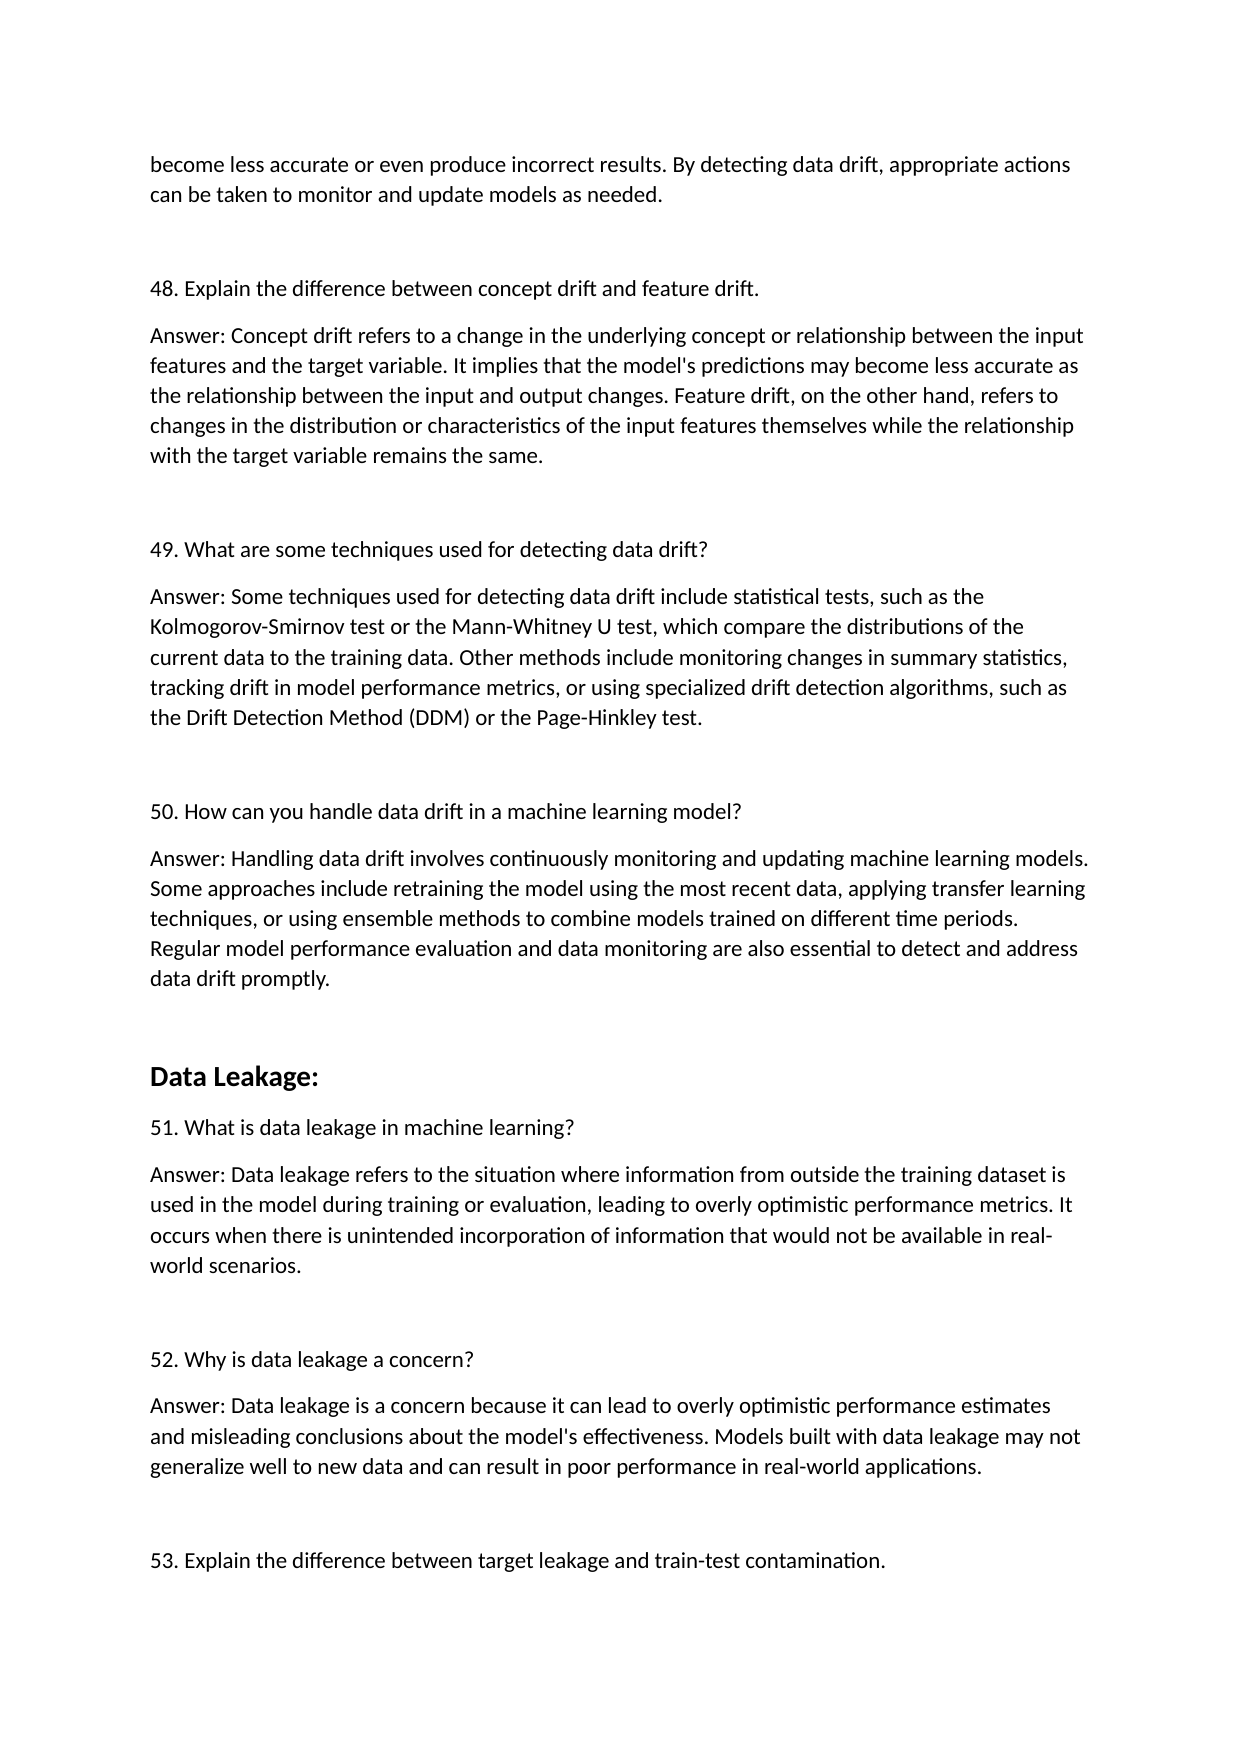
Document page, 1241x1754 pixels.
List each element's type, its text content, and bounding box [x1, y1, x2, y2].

text 53. Explain the difference between target leakage and train-test contamination. [150, 1546, 1090, 1574]
text Answer: Handling data drift involves continuously monitoring and updating machine learning models. Some approaches include retraining the model using the most recent data, applying transfer learning techniques, or using ensemble methods to combine models trained on different time periods. Regular model performance evaluation and data monitoring are also essential to detect and address data drift promptly. [150, 844, 1090, 993]
text 48. Explain the difference between concept drift and feature drift. [150, 274, 1090, 302]
text Answer: Concept drift refers to a change in the underlying concept or relationship between the input features and the target variable. It implies that the model's predictions may become less accurate as the relationship between the input and output changes. Feature drift, on the other hand, refers to changes in the distribution or characteristics of the input features themselves while the relationship with the target variable remains the same. [150, 321, 1090, 470]
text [150, 150, 1090, 208]
text Data Leakage: [150, 1058, 1090, 1094]
text Answer: Data leakage is a concern because it can lead to overly optimistic performance estimates and misleading conclusions about the model's effectiveness. Models built with data leakage may not generalize well to new data and can result in poor performance in real-world applications. [150, 1392, 1090, 1480]
text Answer: Data leakage refers to the situation where information from outside the training dataset is used in the model during training or evaluation, leading to overly optimistic performance metrics. It occurs when there is unintended incorporation of information that would not be available in real-world scenarios. [150, 1160, 1090, 1279]
text 49. What are some techniques used for detecting data drift? [150, 535, 1090, 563]
text 52. Why is data leakage a concern? [150, 1345, 1090, 1373]
text 50. How can you handle data drift in a machine learning model? [150, 797, 1090, 825]
text Answer: Some techniques used for detecting data drift include statistical tests, such as the Kolmogorov-Smirnov test or the Mann-Whitney U test, which compare the distributions of the current data to the training data. Other methods include monitoring changes in summary statistics, tracking drift in model performance metrics, or using specialized drift detection algorithms, such as the Drift Detection Method (DDM) or the Page-Hinkley test. [150, 582, 1090, 731]
text 51. What is data leakage in machine learning? [150, 1113, 1090, 1141]
